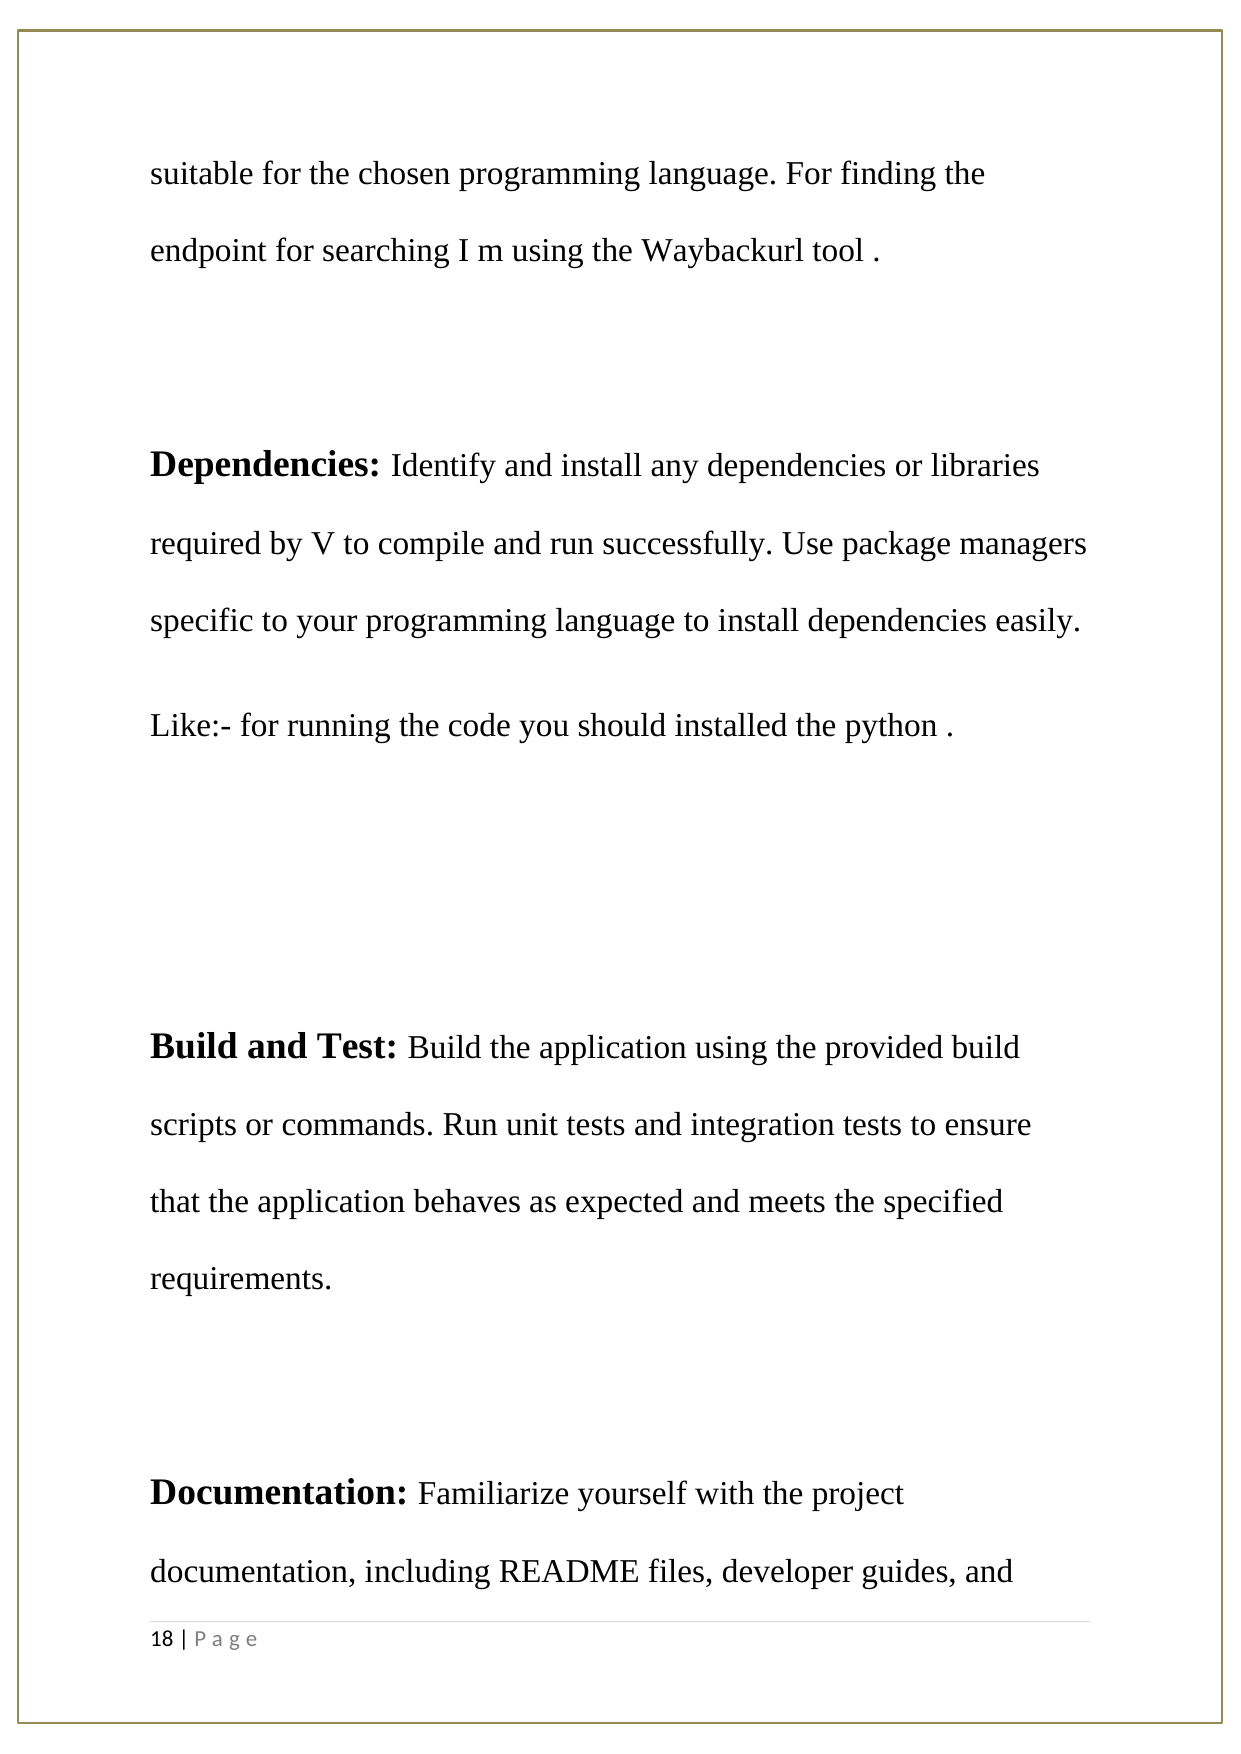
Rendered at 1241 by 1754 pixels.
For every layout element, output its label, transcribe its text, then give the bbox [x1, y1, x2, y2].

text Build and Test: Build the application using the provided build scripts or commands. Run unit tests and integration tests to ensure that the application behaves as expected and meets the specified requirements. [150, 1023, 1090, 1296]
text Dependencies: Identify and install any dependencies or libraries required by V to compile and run successfully. Use package managers specific to your programming language to install dependencies easily. [150, 442, 1090, 638]
text Like:- for running the code you should installed the python . [150, 706, 1090, 744]
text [150, 153, 1090, 268]
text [150, 1469, 1090, 1589]
